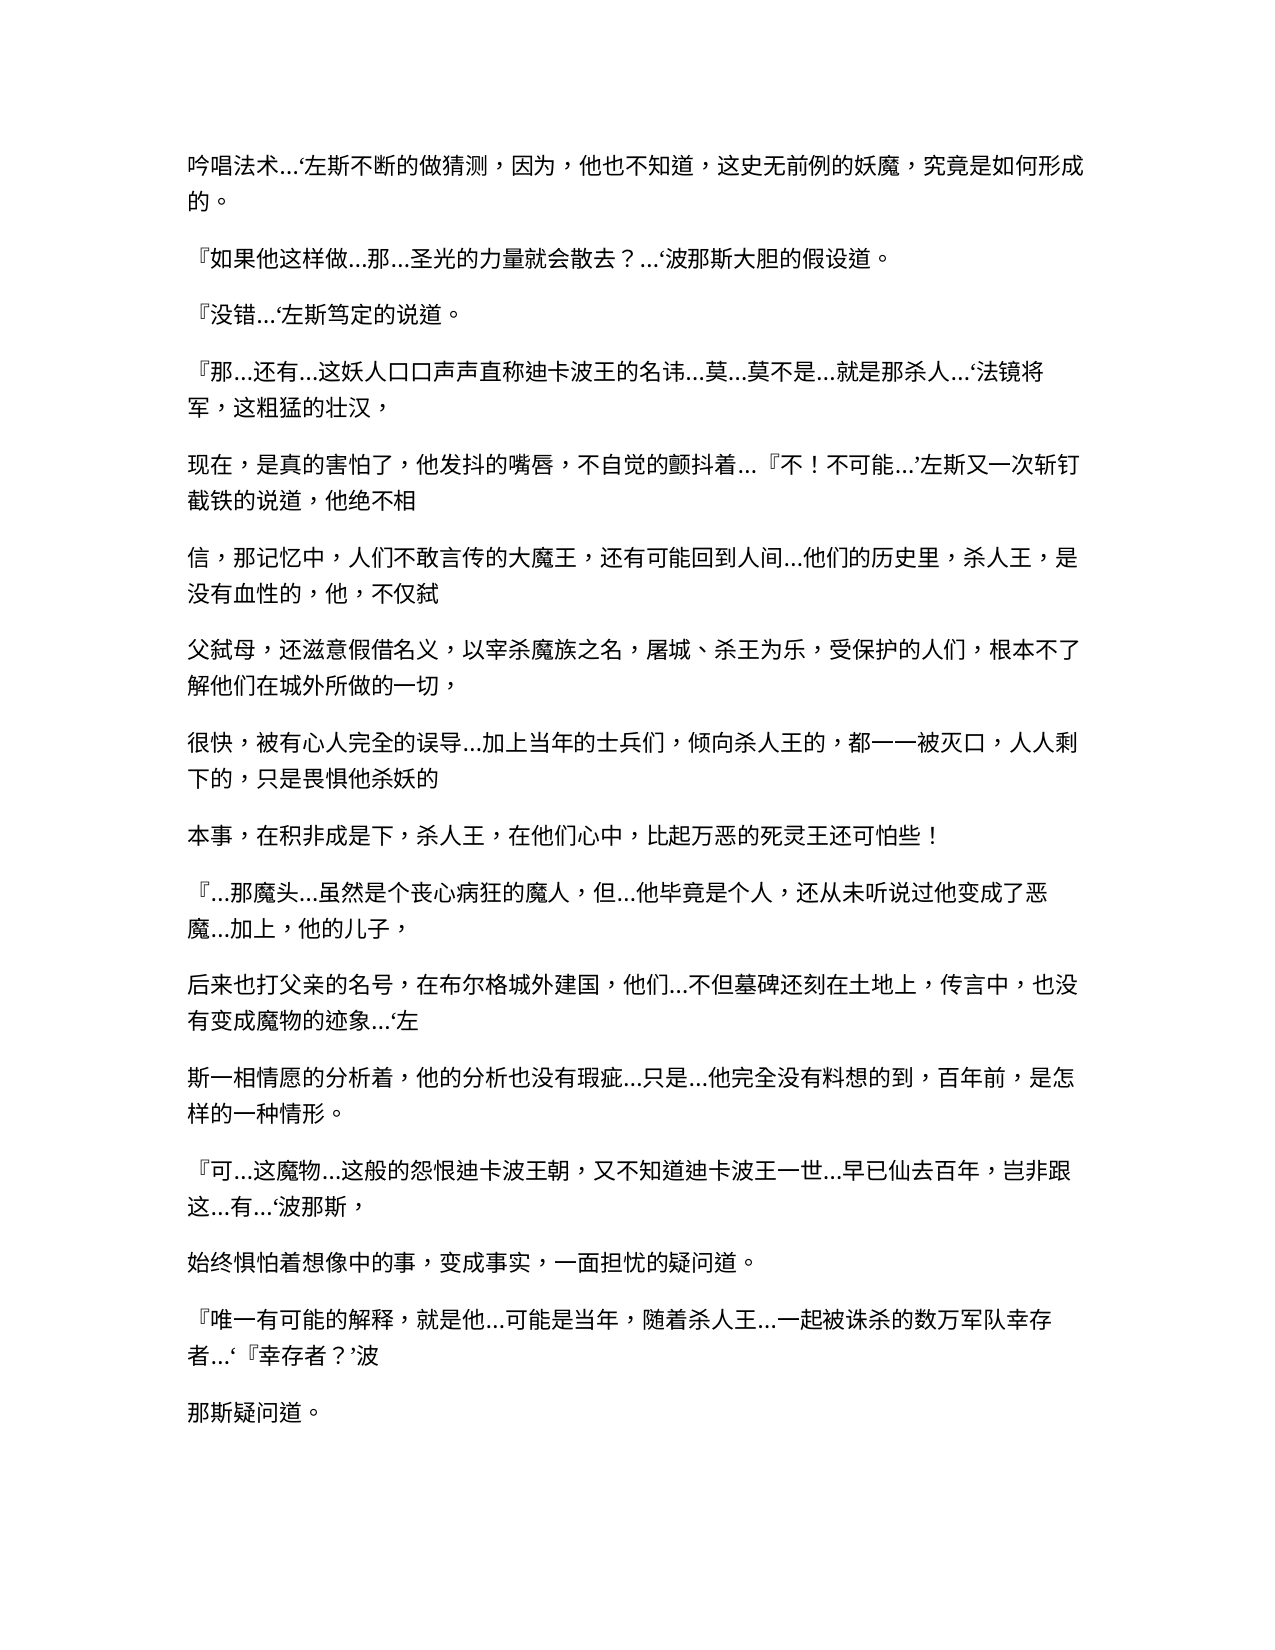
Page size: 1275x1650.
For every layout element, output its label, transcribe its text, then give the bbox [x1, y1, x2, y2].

text 『没错…‘左斯笃定的说道。 [187, 299, 1087, 331]
text 父弑母，还滋意假借名义，以宰杀魔族之名，屠城、杀王为乐，受保护的人们，根本不了解他们在城外所做的一切， [187, 634, 1087, 702]
text 『那…还有…这妖人口口声声直称迪卡波王的名讳…莫…莫不是…就是那杀人…‘法镜将军，这粗猛的壮汉， [187, 356, 1087, 423]
text 后来也打父亲的名号，在布尔格城外建国，他们…不但墓碑还刻在土地上，传言中，也没有变成魔物的迹象…‘左 [187, 969, 1087, 1036]
text 『唯一有可能的解释，就是他…可能是当年，随着杀人王…一起被诛杀的数万军队幸存者…‘『幸存者？’波 [187, 1304, 1087, 1371]
text 『如果他这样做…那…圣光的力量就会散去？…‘波那斯大胆的假设道。 [187, 243, 1087, 274]
text 斯一相情愿的分析着，他的分析也没有瑕疵…只是…他完全没有料想的到，百年前，是怎样的一种情形。 [187, 1062, 1087, 1129]
text 现在，是真的害怕了，他发抖的嘴唇，不自觉的颤抖着…『不！不可能…’左斯又一次斩钉截铁的说道，他绝不相 [187, 449, 1087, 516]
text 本事，在积非成是下，杀人王，在他们心中，比起万恶的死灵王还可怕些！ [187, 820, 1087, 851]
text 那斯疑问道。 [187, 1397, 1087, 1428]
text 信，那记忆中，人们不敢言传的大魔王，还有可能回到人间…他们的历史里，杀人王，是没有血性的，他，不仅弑 [187, 542, 1087, 609]
text 始终惧怕着想像中的事，变成事实，一面担忧的疑问道。 [187, 1247, 1087, 1279]
text 很快，被有心人完全的误导…加上当年的士兵们，倾向杀人王的，都一一被灭口，人人剩下的，只是畏惧他杀妖的 [187, 727, 1087, 794]
text 吟唱法术…‘左斯不断的做猜测，因为，他也不知道，这史无前例的妖魔，究竟是如何形成的。 [187, 150, 1087, 217]
text 『可…这魔物…这般的怨恨迪卡波王朝，又不知道迪卡波王一世…早已仙去百年，岂非跟这…有…‘波那斯， [187, 1155, 1087, 1222]
text 『…那魔头…虽然是个丧心病狂的魔人，但…他毕竟是个人，还从未听说过他变成了恶魔…加上，他的儿子， [187, 877, 1087, 944]
